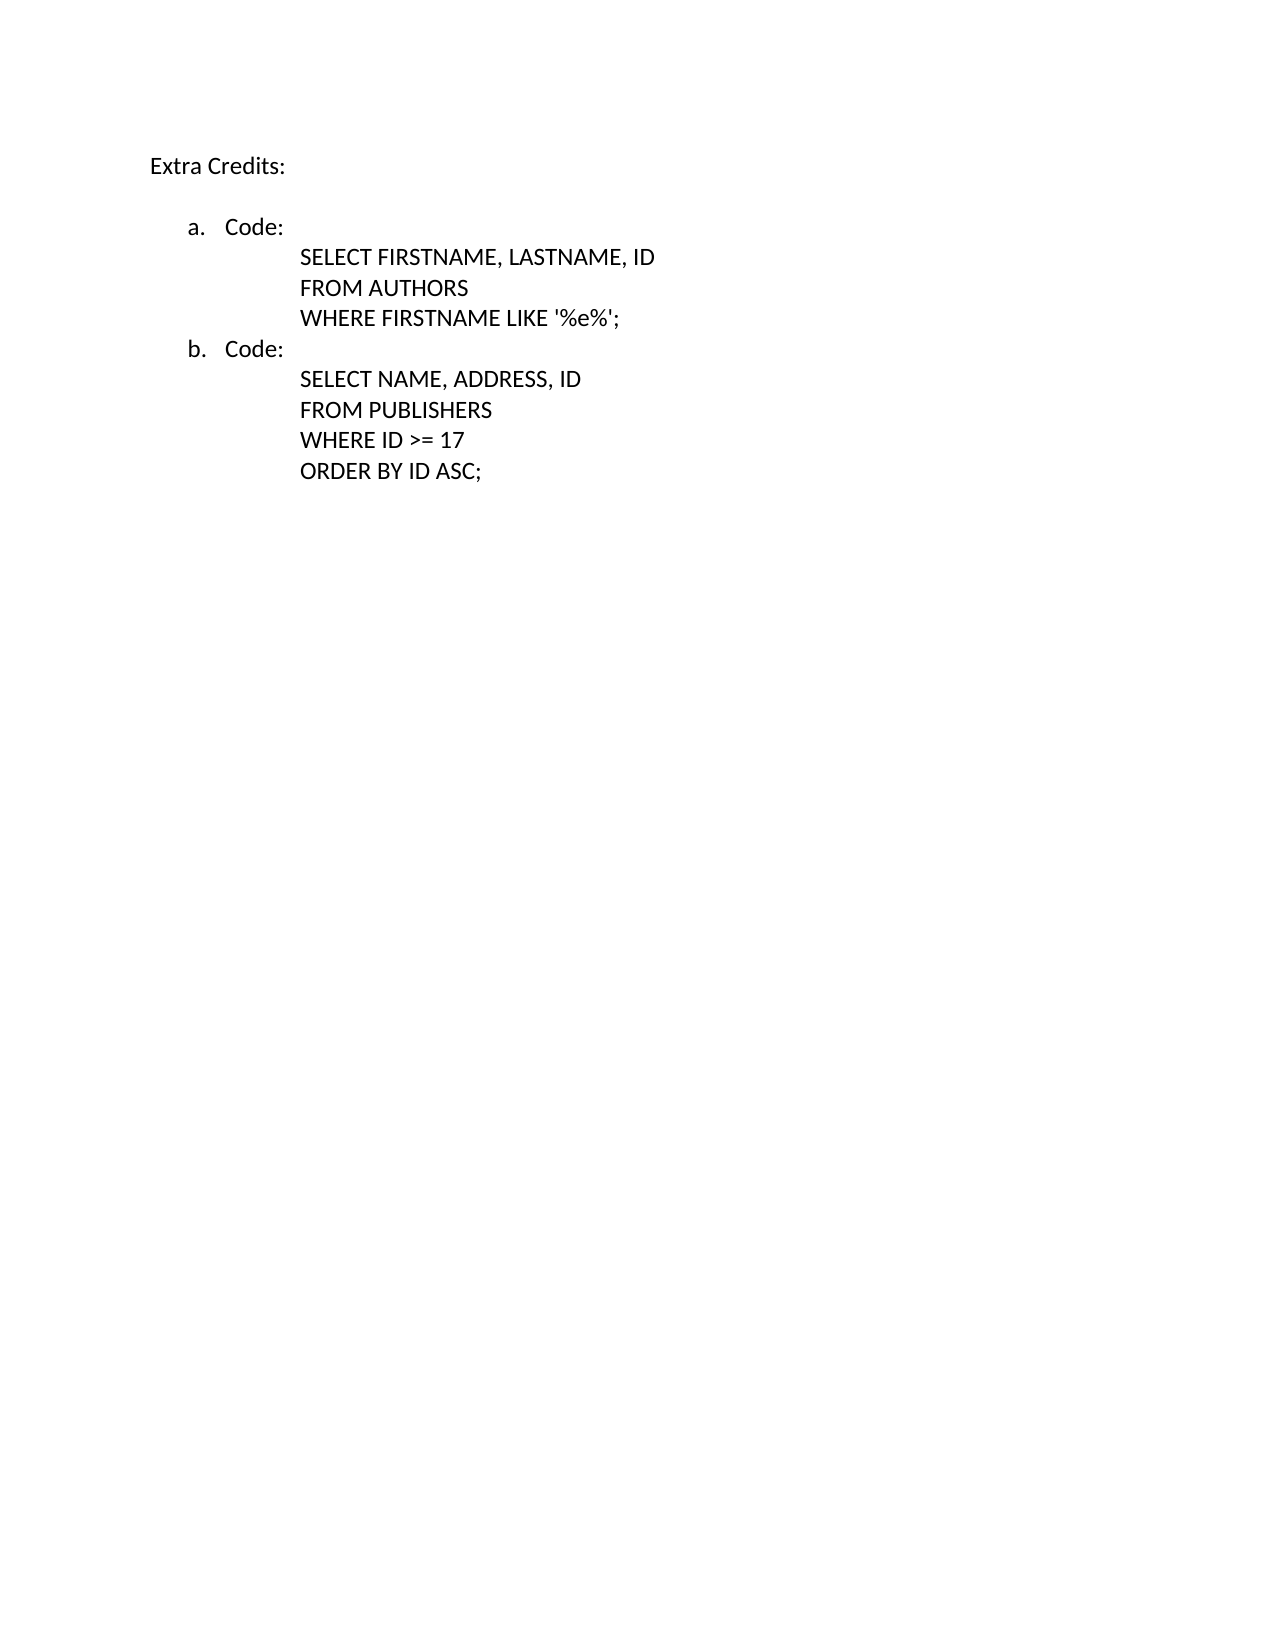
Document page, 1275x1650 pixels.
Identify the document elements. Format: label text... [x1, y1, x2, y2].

list WHERE ID >= 17 [300, 425, 1125, 455]
list SELECT NAME, ADDRESS, ID [300, 364, 1125, 394]
list FROM AUTHORS [225, 272, 1125, 303]
list FROM PUBLISHERS [300, 394, 1125, 425]
list SELECT FIRSTNAME, LASTNAME, ID [225, 242, 1125, 272]
list WHERE FIRSTNAME LIKE '%e%'; [225, 303, 1125, 333]
list Code: [187, 333, 1125, 364]
list Code: [187, 211, 1125, 242]
list ORDER BY ID ASC; [300, 455, 1125, 486]
text Extra Credits: [150, 150, 1125, 181]
